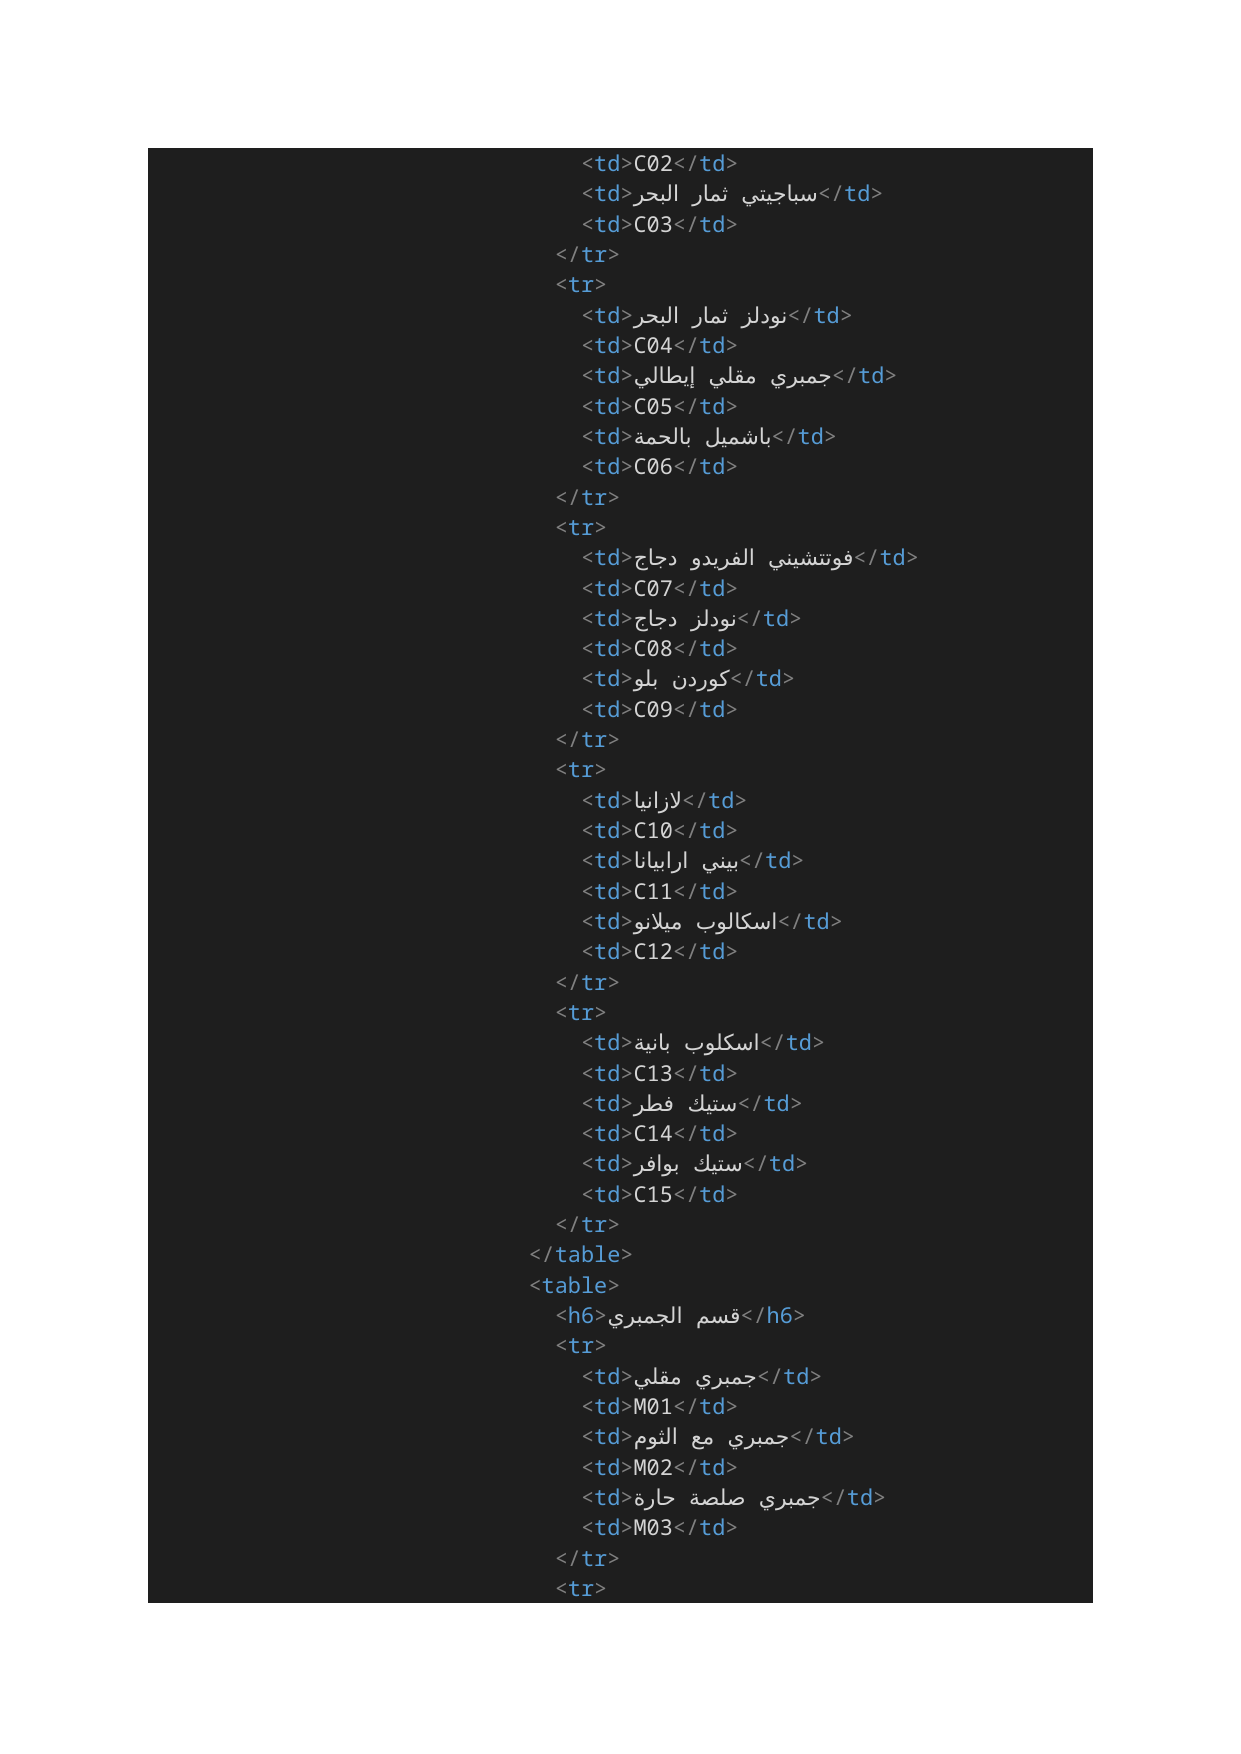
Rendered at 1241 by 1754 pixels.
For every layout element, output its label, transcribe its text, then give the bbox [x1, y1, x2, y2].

text <td>نودلز دجاج</td> [148, 602, 1093, 633]
text <td>C02</td> [148, 148, 1093, 178]
text <td>نودلز ثمار البحر</td> [148, 299, 1093, 329]
text <td>C04</td> [148, 329, 1093, 360]
text <td>C10</td> [148, 814, 1093, 845]
text <h6>قسم الجمبري</h6> [148, 1299, 1093, 1330]
text </tr> [148, 481, 1093, 511]
text <td>C13</td> [148, 1057, 1093, 1087]
text <td>M01</td> [148, 1390, 1093, 1421]
text <td>جمبري صلصة حارة</td> [148, 1481, 1093, 1512]
text <td>M03</td> [148, 1512, 1093, 1542]
text </tr> [148, 1208, 1093, 1239]
text <td>C12</td> [148, 936, 1093, 966]
text <td>M02</td> [148, 1451, 1093, 1481]
text <tr> [148, 269, 1093, 299]
text <td>جمبري مقلي</td> [148, 1360, 1093, 1390]
text <td>جمبري مقلي إيطالي</td> [148, 360, 1093, 390]
text <td>ستيك فطر</td> [148, 1087, 1093, 1118]
text </table> [148, 1239, 1093, 1269]
text <td>C05</td> [148, 390, 1093, 420]
text <tr> [148, 996, 1093, 1027]
text <td>لازانيا</td> [148, 784, 1093, 814]
text <td>C15</td> [148, 1178, 1093, 1208]
text <td>C03</td> [148, 208, 1093, 238]
text <td>C11</td> [148, 875, 1093, 905]
text <td>بيني ارابيانا</td> [148, 845, 1093, 875]
text <tr> [148, 511, 1093, 542]
text <td>سباجيتي ثمار البحر</td> [148, 178, 1093, 208]
text <tr> [148, 1330, 1093, 1360]
text <td>فوتتشيني الفريدو دجاج</td> [148, 542, 1093, 572]
text <td>كوردن بلو</td> [148, 663, 1093, 693]
text </tr> [148, 723, 1093, 754]
text </tr> [148, 966, 1093, 996]
text <td>C06</td> [148, 451, 1093, 481]
text </tr> [148, 1542, 1093, 1572]
text <td>C14</td> [148, 1118, 1093, 1148]
text <td>C08</td> [148, 633, 1093, 663]
text <td>C07</td> [148, 572, 1093, 602]
text <tr> [148, 1572, 1093, 1603]
text </tr> [148, 238, 1093, 269]
text <td>جمبري مع الثوم</td> [148, 1421, 1093, 1451]
text <td>ستيك بوافر</td> [148, 1148, 1093, 1178]
text <td>C09</td> [148, 693, 1093, 723]
text <table> [148, 1269, 1093, 1299]
text <td>اسكلوب بانية</td> [148, 1027, 1093, 1057]
text <td>اسكالوب ميلانو</td> [148, 905, 1093, 936]
text <tr> [148, 754, 1093, 784]
text <td>باشميل بالحمة</td> [148, 420, 1093, 451]
